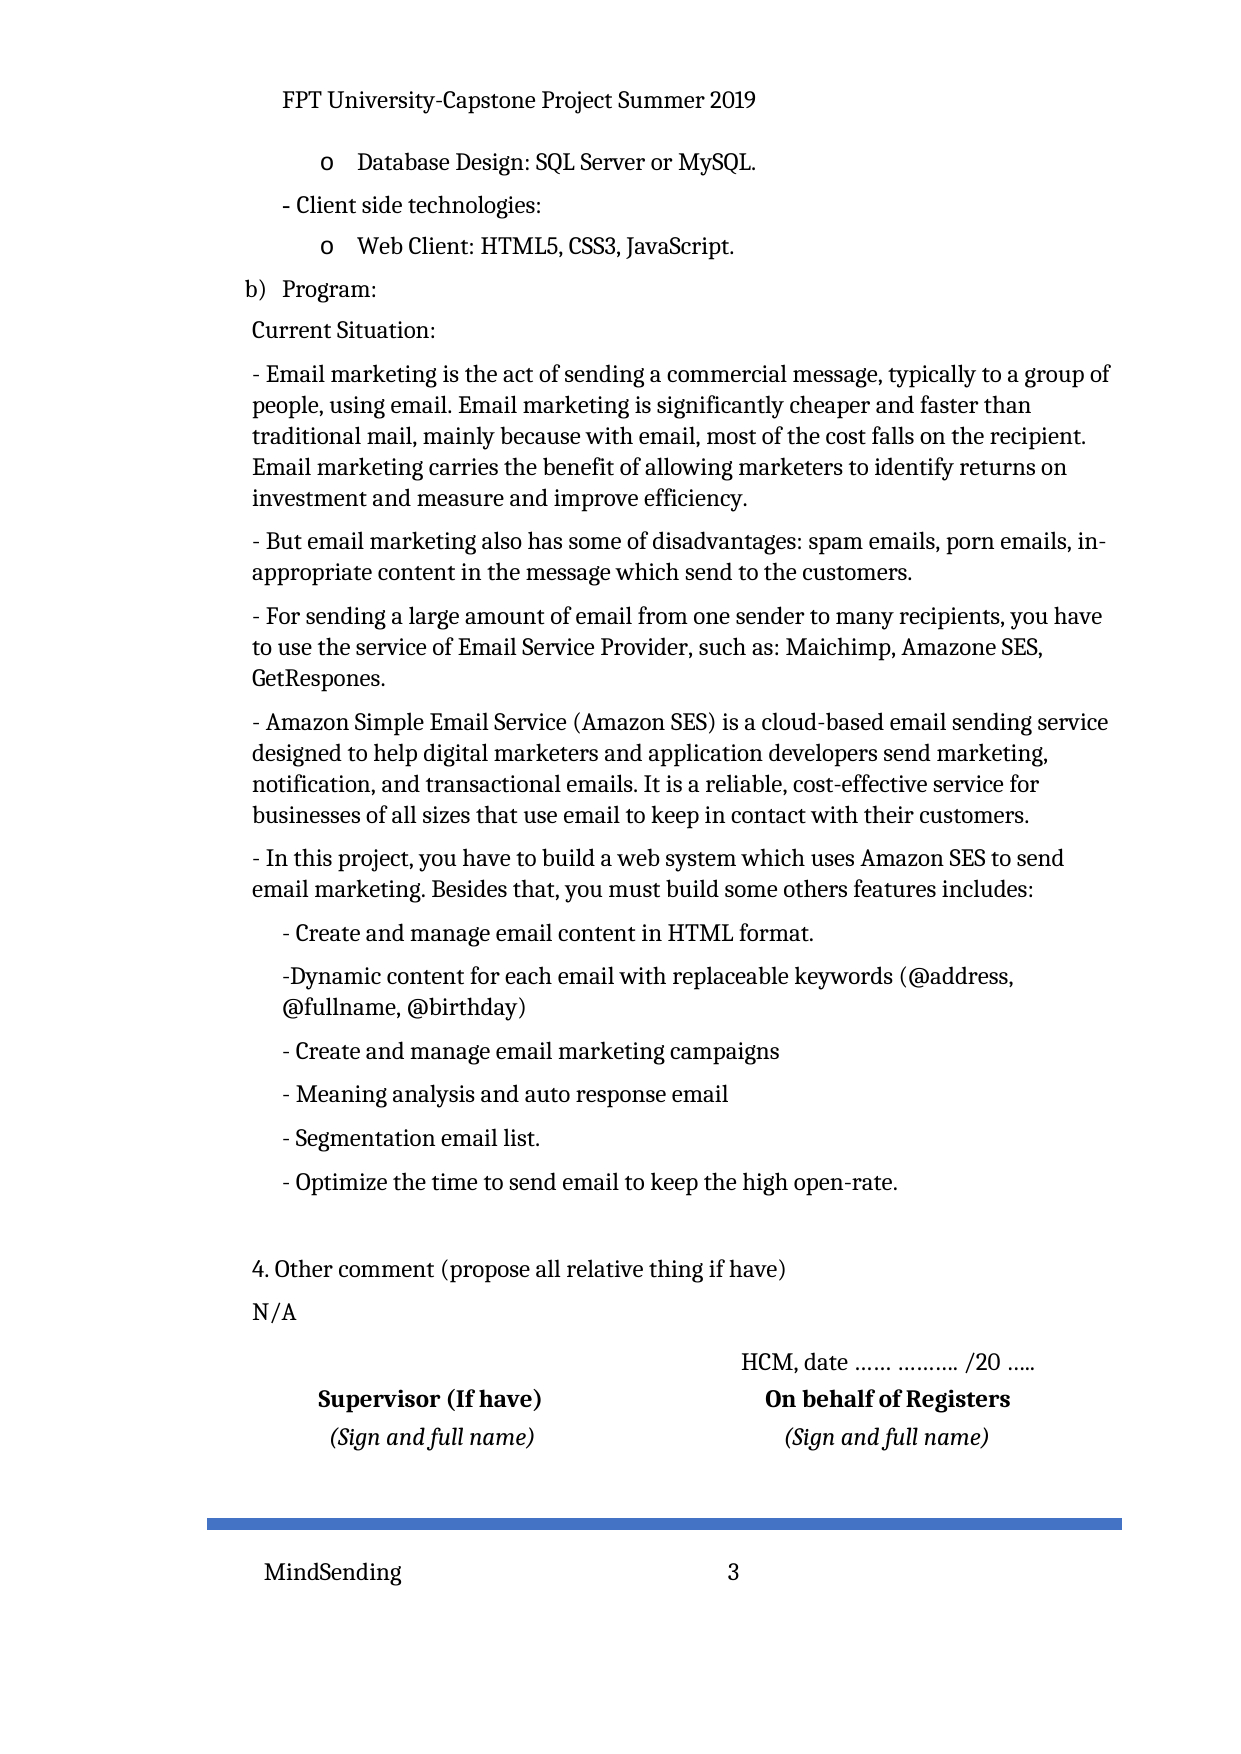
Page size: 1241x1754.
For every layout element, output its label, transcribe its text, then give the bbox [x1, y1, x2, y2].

list Client side technologies: [282, 190, 1122, 220]
list Program: [244, 275, 1122, 303]
text - Optimize the time to send email to keep the high open-rate. [282, 1167, 1122, 1196]
text - For sending a large amount of email from one sender to many recipients, you have to use the service of Email Service Provider, such as: Maichimp, Amazone SES, GetRespones. [252, 602, 1122, 693]
text -Dynamic content for each email with replaceable keywords (@address, @fullname, @birthday) [282, 962, 1122, 1022]
text 4. Other comment (propose all relative thing if have) [252, 1254, 1122, 1283]
text - Create and manage email content in HTML format. [282, 919, 1122, 947]
text - Meaning analysis and auto response email [282, 1080, 1122, 1109]
text - Create and manage email marketing campaigns [282, 1037, 1122, 1066]
list Database Design: SQL Server or MySQL. [319, 148, 1122, 178]
table_header Supervisor (If have) (Sign and full name) [207, 1342, 609, 1460]
text Current Situation: [252, 316, 1122, 345]
text - In this project, you have to build a web system which uses Amazon SES to send email marketing. Besides that, you must build some others features includes: [252, 844, 1122, 904]
text - Amazon Simple Email Service (Amazon SES) is a cloud-based email sending service designed to help digital marketers and application developers send marketing, notification, and transactional emails. It is a reliable, cost-effective service for businesses of all sizes that use email to keep in contact with their customers. [252, 707, 1122, 829]
text - But email marketing also has some of disadvantages: spam emails, porn emails, in-appropriate content in the message which send to the customers. [252, 527, 1122, 587]
text N/A [252, 1298, 1122, 1327]
text - Segmentation email list. [282, 1124, 1122, 1153]
table_header HCM, date …… ………. /20 ….. On behalf of Registers (Sign and full name) [609, 1342, 1122, 1460]
text - Email marketing is the act of sending a commercial message, typically to a group of people, using email. Email marketing is significantly cheaper and faster than traditional mail, mainly because with email, most of the cost falls on the recipient. Email marketing carries the benefit of allowing marketers to identify returns on investment and measure and improve efficiency. [252, 359, 1122, 512]
list Web Client: HTML5, CSS3, JavaScript. [319, 232, 1122, 262]
